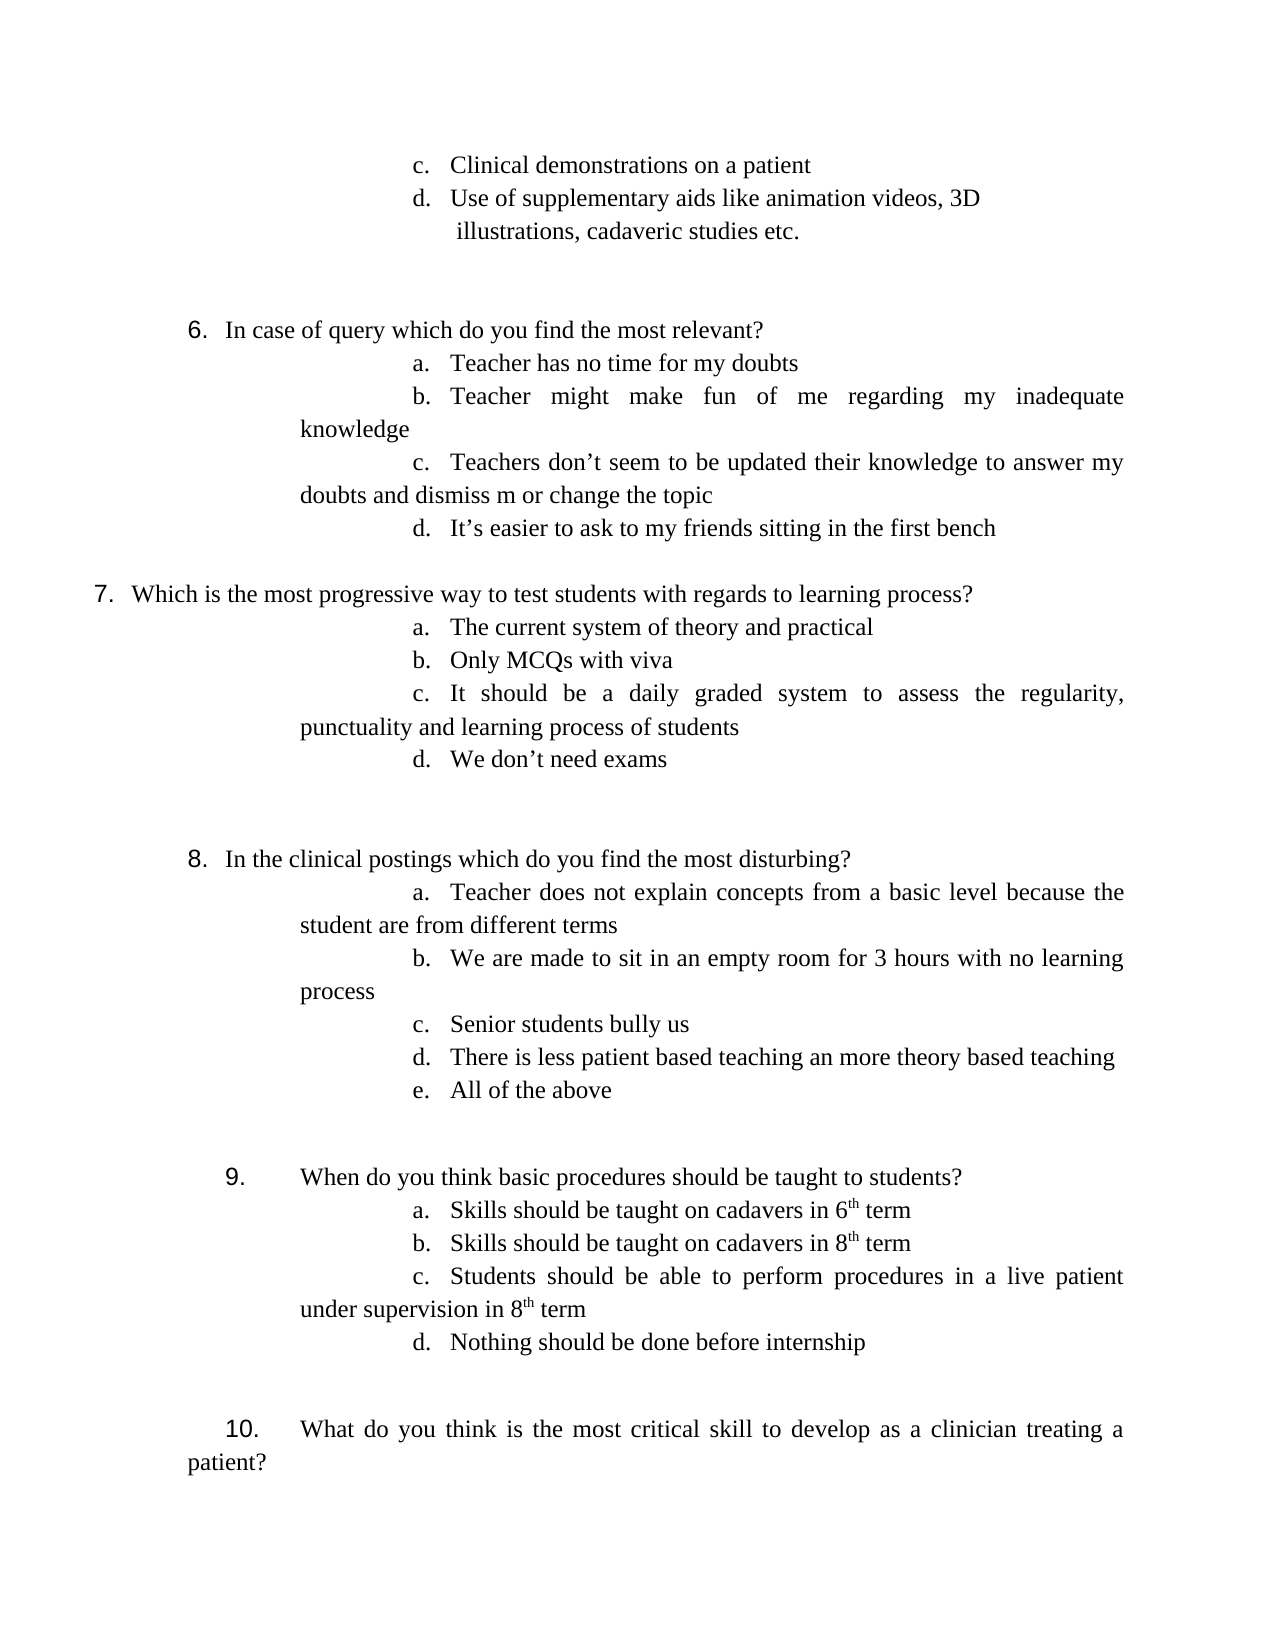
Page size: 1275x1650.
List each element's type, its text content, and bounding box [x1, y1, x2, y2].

list Teachers don’t seem to be updated their knowledge to answer my doubts and dismiss m or change the topic [300, 447, 1125, 509]
list The current system of theory and practical [300, 612, 1125, 641]
list In case of query which do you find the most relevant? [187, 315, 1125, 344]
list Skills should be taught on cadavers in 8th term [300, 1228, 1125, 1257]
list When do you think basic procedures should be taught to students? [187, 1162, 1125, 1191]
list Skills should be taught on cadavers in 6th term [300, 1195, 1125, 1224]
list Nothing should be done before internship [300, 1327, 1125, 1356]
list Teacher does not explain concepts from a basic level because the student are from different terms [300, 877, 1125, 938]
list There is less patient based teaching an more theory based teaching [300, 1042, 1125, 1071]
list Senior students bully us [300, 1009, 1125, 1038]
list We don’t need exams [300, 744, 1125, 773]
list Clinical demonstrations on a patient [300, 150, 1125, 179]
list In the clinical postings which do you find the most disturbing? [187, 844, 1125, 872]
list We are made to sit in an empty room for 3 hours with no learning process [300, 943, 1125, 1004]
list It’s easier to ask to my friends sitting in the first bench [300, 513, 1125, 542]
list All of the above [300, 1075, 1125, 1104]
list Students should be able to perform procedures in a live patient under supervision in 8th term [300, 1261, 1125, 1323]
list Teacher might make fun of me regarding my inadequate knowledge [300, 381, 1125, 443]
text illustrations, cadaveric studies etc. [412, 216, 1125, 245]
list Teacher has no time for my doubts [300, 348, 1125, 377]
list Only MCQs with viva [300, 646, 1125, 674]
list It should be a daily graded system to assess the regularity, punctuality and learning process of students [300, 678, 1125, 740]
list Which is the most progressive way to test students with regards to learning process? [94, 579, 1125, 608]
list Use of supplementary aids like animation videos, 3D [300, 183, 1125, 212]
list What do you think is the most critical skill to develop as a clinician treating a patient? [187, 1414, 1125, 1476]
